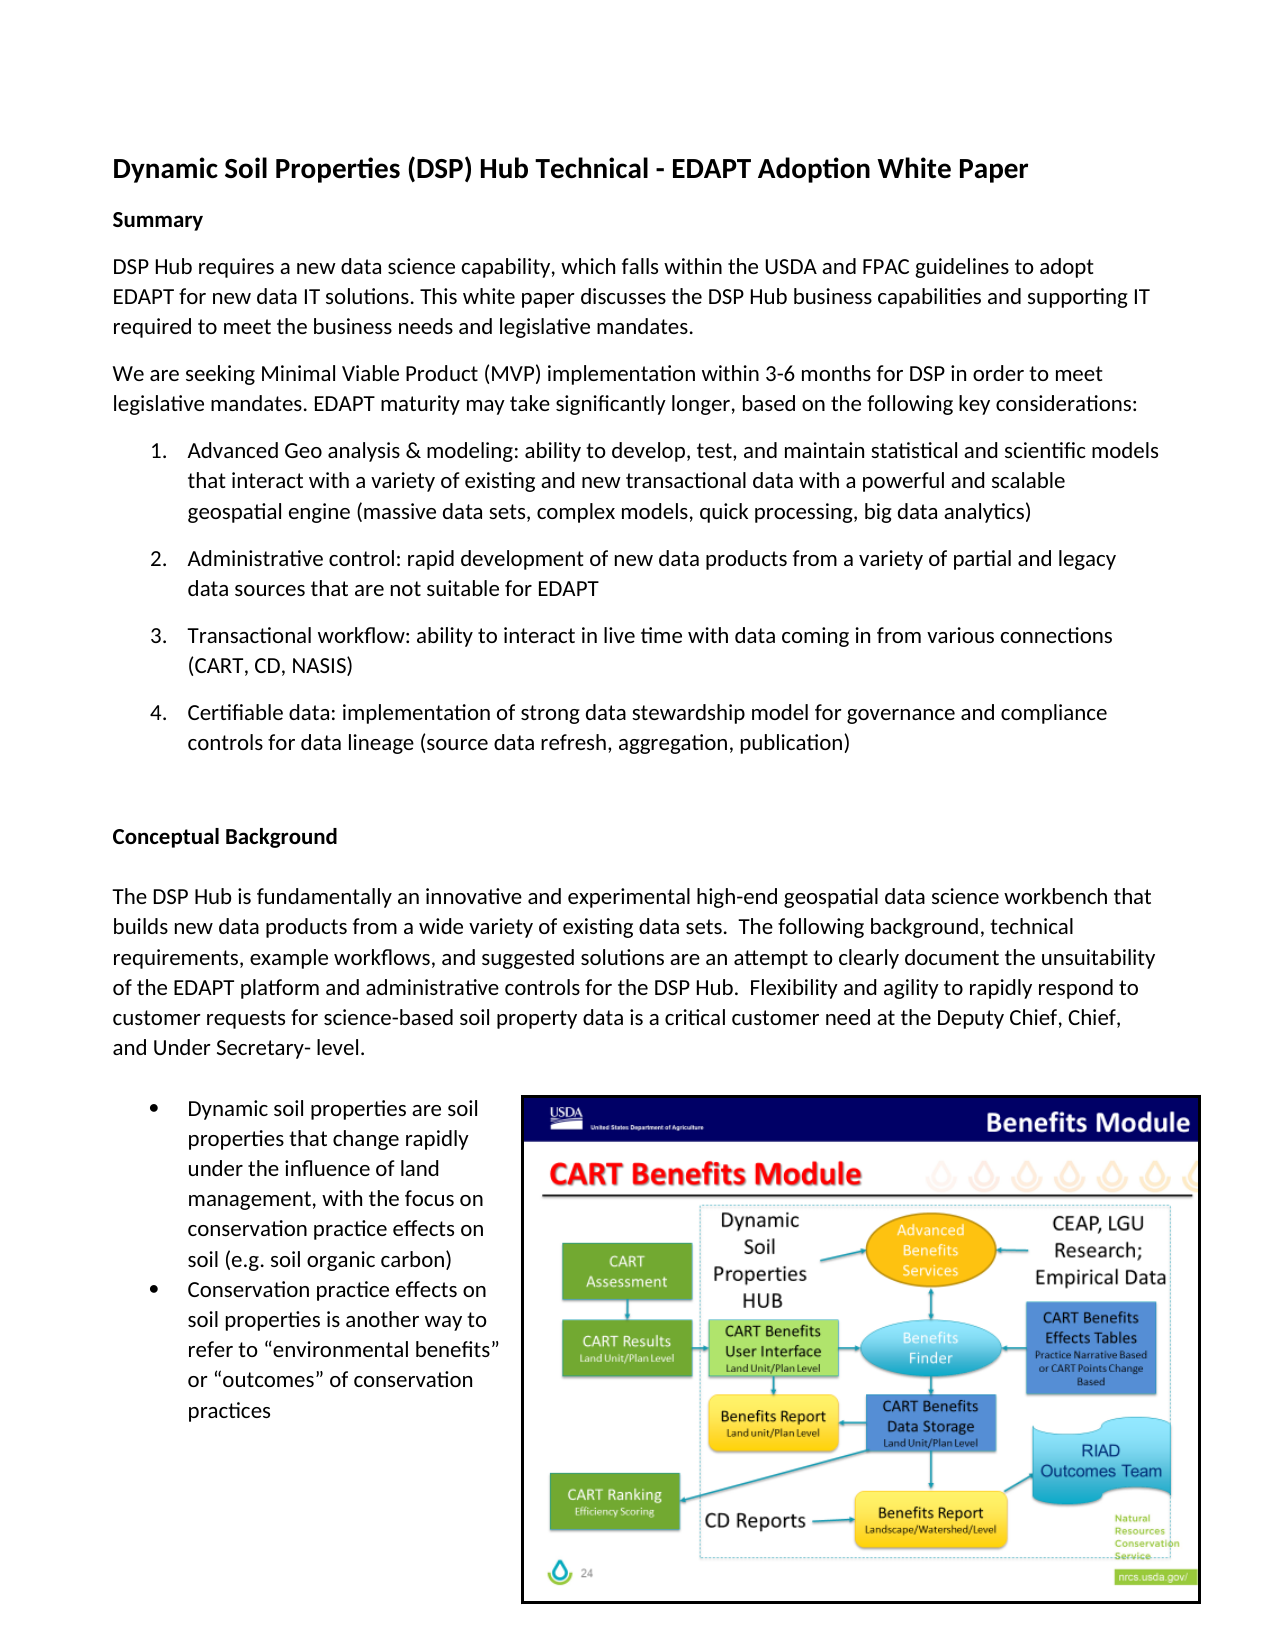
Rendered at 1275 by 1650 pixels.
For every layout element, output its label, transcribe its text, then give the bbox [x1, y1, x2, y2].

text The DSP Hub is fundamentally an innovative and experimental high-end geospatial data science workbench that builds new data products from a wide variety of existing data sets. The following background, technical requirements, example workflows, and suggested solutions are an attempt to clearly document the unsuitability of the EDAPT platform and administrative controls for the DSP Hub. Flexibility and agility to rapidly respond to customer requests for science-based soil property data is a critical customer need at the Deputy Chief, Chief, and Under Secretary- level. [112, 882, 1162, 1061]
list Certifiable data: implementation of strong data stewardship model for governance and compliance controls for data lineage (source data refresh, aggregation, publication) [150, 698, 1162, 756]
list Dynamic soil properties are soil properties that change rapidly under the influence of land management, with the focus on conservation practice effects on soil (e.g. soil organic carbon) [150, 1094, 1200, 1273]
list Administrative control: rapid development of new data products from a variety of partial and legacy data sources that are not suitable for EDAPT [150, 544, 1162, 602]
text DSP Hub requires a new data science capability, which falls within the USDA and FPAC guidelines to adopt EDAPT for new data IT solutions. This white paper discusses the DSP Hub business capabilities and supporting IT required to meet the business needs and legislative mandates. [112, 252, 1162, 340]
text We are seeking Minimal Viable Product (MVP) implementation within 3-6 months for DSP in order to meet legislative mandates. EDAPT maturity may take significantly longer, based on the following key considerations: [112, 359, 1162, 417]
picture [524, 1098, 1198, 1601]
list Advanced Geo analysis & modeling: ability to develop, test, and maintain statistical and scientific models that interact with a variety of existing and new transactional data with a powerful and scalable geospatial engine (massive data sets, complex models, quick processing, big data analytics) [150, 436, 1162, 525]
text Conceptual Background [112, 822, 1162, 850]
list Conservation practice effects on soil properties is another way to refer to “environmental benefits” or “outcomes” of conservation practices [150, 1275, 521, 1424]
text Dynamic Soil Properties (DSP) Hub Technical - EDAPT Adoption White Paper [112, 150, 1162, 186]
text Summary [112, 205, 1162, 233]
list Transactional workflow: ability to interact in live time with data coming in from various connections (CART, CD, NASIS) [150, 621, 1162, 679]
